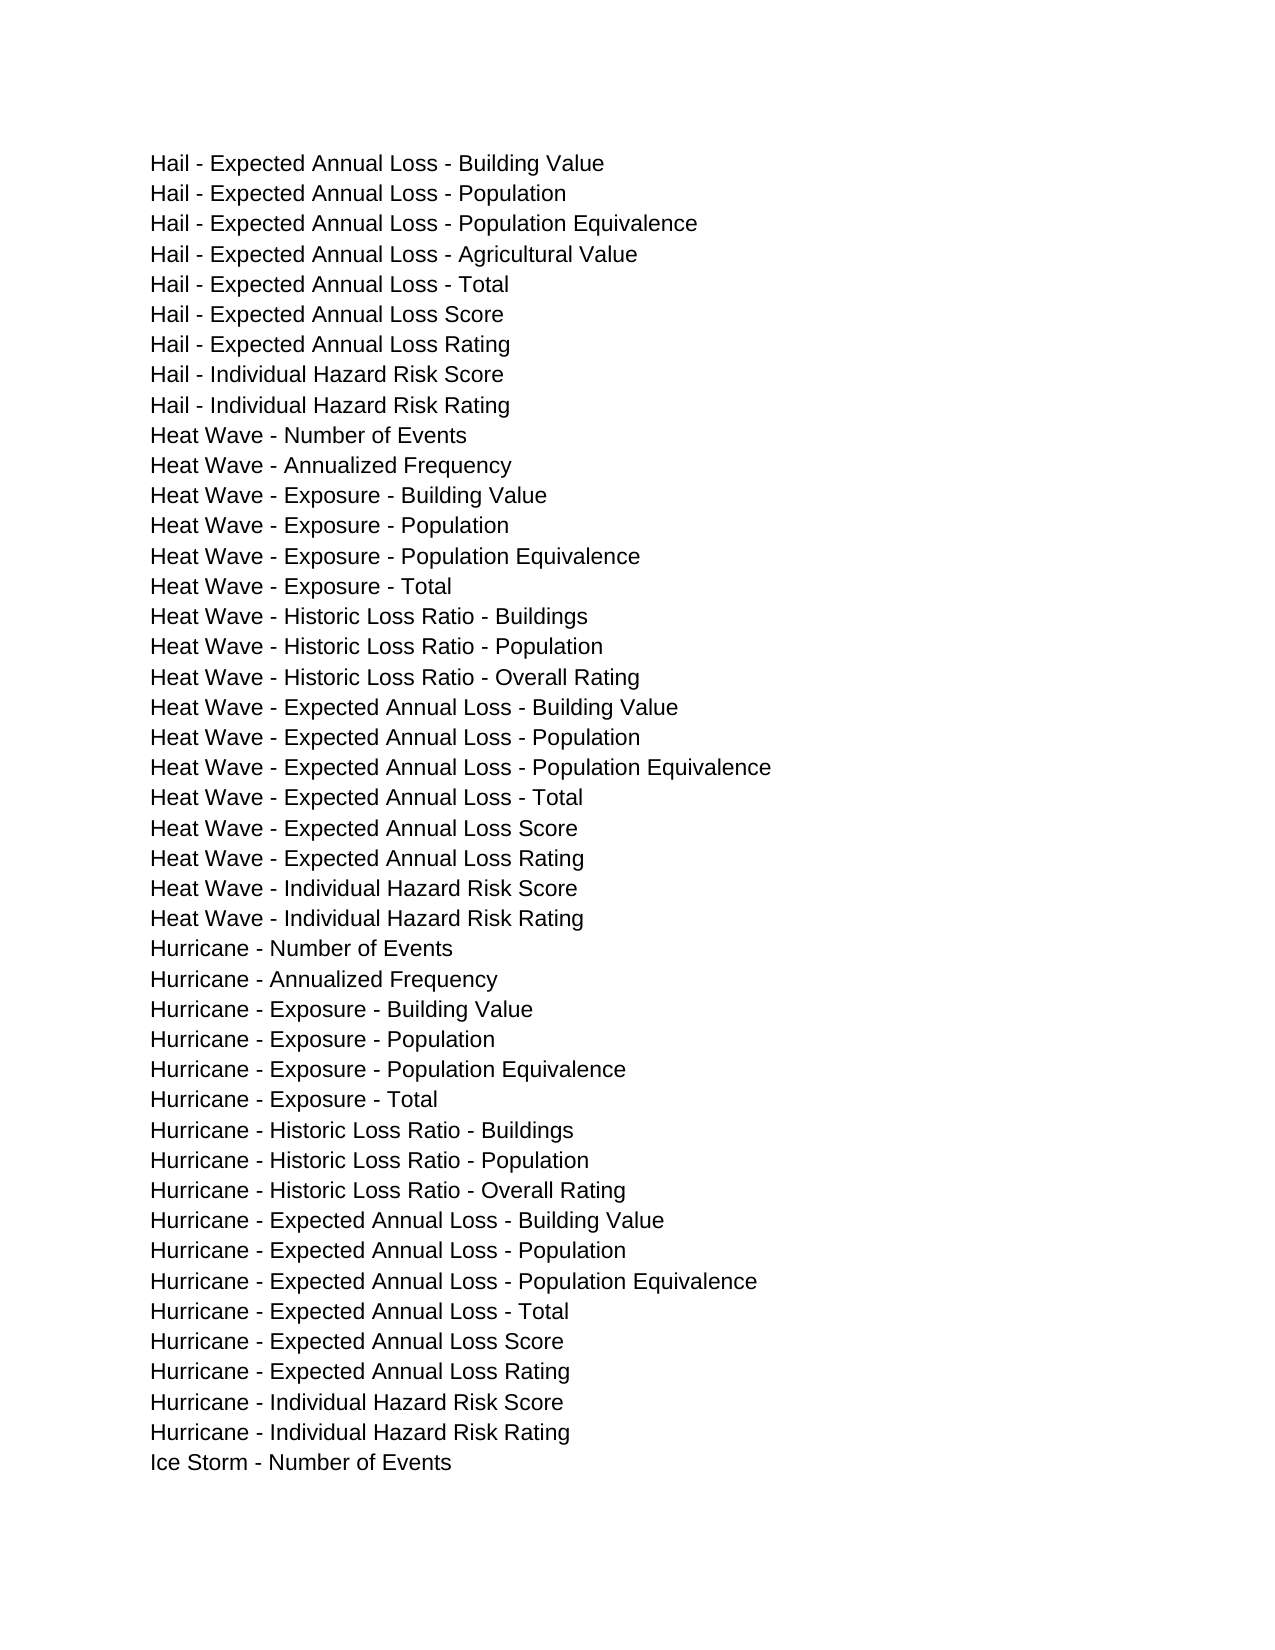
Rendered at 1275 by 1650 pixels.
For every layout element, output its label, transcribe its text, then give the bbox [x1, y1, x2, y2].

text Hurricane - Exposure - Total [150, 1086, 1125, 1113]
text Hail - Expected Annual Loss - Agricultural Value [150, 241, 1125, 267]
text Hurricane - Annualized Frequency [150, 966, 1125, 992]
text Heat Wave - Historic Loss Ratio - Population [150, 633, 1125, 660]
text Hail - Individual Hazard Risk Rating [150, 392, 1125, 418]
text Hurricane - Expected Annual Loss - Population [150, 1237, 1125, 1264]
text Ice Storm - Number of Events [150, 1449, 1125, 1475]
text Heat Wave - Exposure - Population [150, 512, 1125, 539]
text Hurricane - Expected Annual Loss Score [150, 1328, 1125, 1354]
text Heat Wave - Annualized Frequency [150, 452, 1125, 478]
text Heat Wave - Number of Events [150, 422, 1125, 448]
text Heat Wave - Historic Loss Ratio - Buildings [150, 603, 1125, 629]
text Heat Wave - Individual Hazard Risk Score [150, 875, 1125, 901]
text Heat Wave - Expected Annual Loss - Population Equivalence [150, 754, 1125, 781]
text Hail - Expected Annual Loss - Total [150, 271, 1125, 297]
text Hurricane - Individual Hazard Risk Score [150, 1388, 1125, 1415]
text Hurricane - Number of Events [150, 935, 1125, 962]
text Heat Wave - Historic Loss Ratio - Overall Rating [150, 663, 1125, 690]
text Heat Wave - Exposure - Total [150, 573, 1125, 599]
text Hail - Expected Annual Loss - Population [150, 180, 1125, 207]
text Heat Wave - Exposure - Building Value [150, 482, 1125, 509]
text Hurricane - Historic Loss Ratio - Overall Rating [150, 1177, 1125, 1203]
text Hurricane - Expected Annual Loss - Building Value [150, 1207, 1125, 1234]
text Hail - Expected Annual Loss Score [150, 301, 1125, 327]
text Hail - Expected Annual Loss - Population Equivalence [150, 210, 1125, 237]
text Heat Wave - Expected Annual Loss - Population [150, 724, 1125, 750]
text Hurricane - Historic Loss Ratio - Buildings [150, 1117, 1125, 1143]
text Hail - Expected Annual Loss Rating [150, 331, 1125, 358]
text Hurricane - Exposure - Building Value [150, 996, 1125, 1022]
text Heat Wave - Individual Hazard Risk Rating [150, 905, 1125, 932]
text Hail - Expected Annual Loss - Building Value [150, 150, 1125, 176]
text Heat Wave - Exposure - Population Equivalence [150, 543, 1125, 569]
text Hurricane - Individual Hazard Risk Rating [150, 1419, 1125, 1445]
text Heat Wave - Expected Annual Loss Rating [150, 845, 1125, 871]
text Hurricane - Expected Annual Loss - Population Equivalence [150, 1268, 1125, 1294]
text Hurricane - Expected Annual Loss - Total [150, 1298, 1125, 1324]
text Heat Wave - Expected Annual Loss - Total [150, 784, 1125, 811]
text Heat Wave - Expected Annual Loss Score [150, 814, 1125, 841]
text Hurricane - Exposure - Population Equivalence [150, 1056, 1125, 1083]
text Hurricane - Historic Loss Ratio - Population [150, 1147, 1125, 1173]
text Hurricane - Expected Annual Loss Rating [150, 1358, 1125, 1385]
text Hail - Individual Hazard Risk Score [150, 361, 1125, 388]
text Hurricane - Exposure - Population [150, 1026, 1125, 1052]
text Heat Wave - Expected Annual Loss - Building Value [150, 694, 1125, 720]
